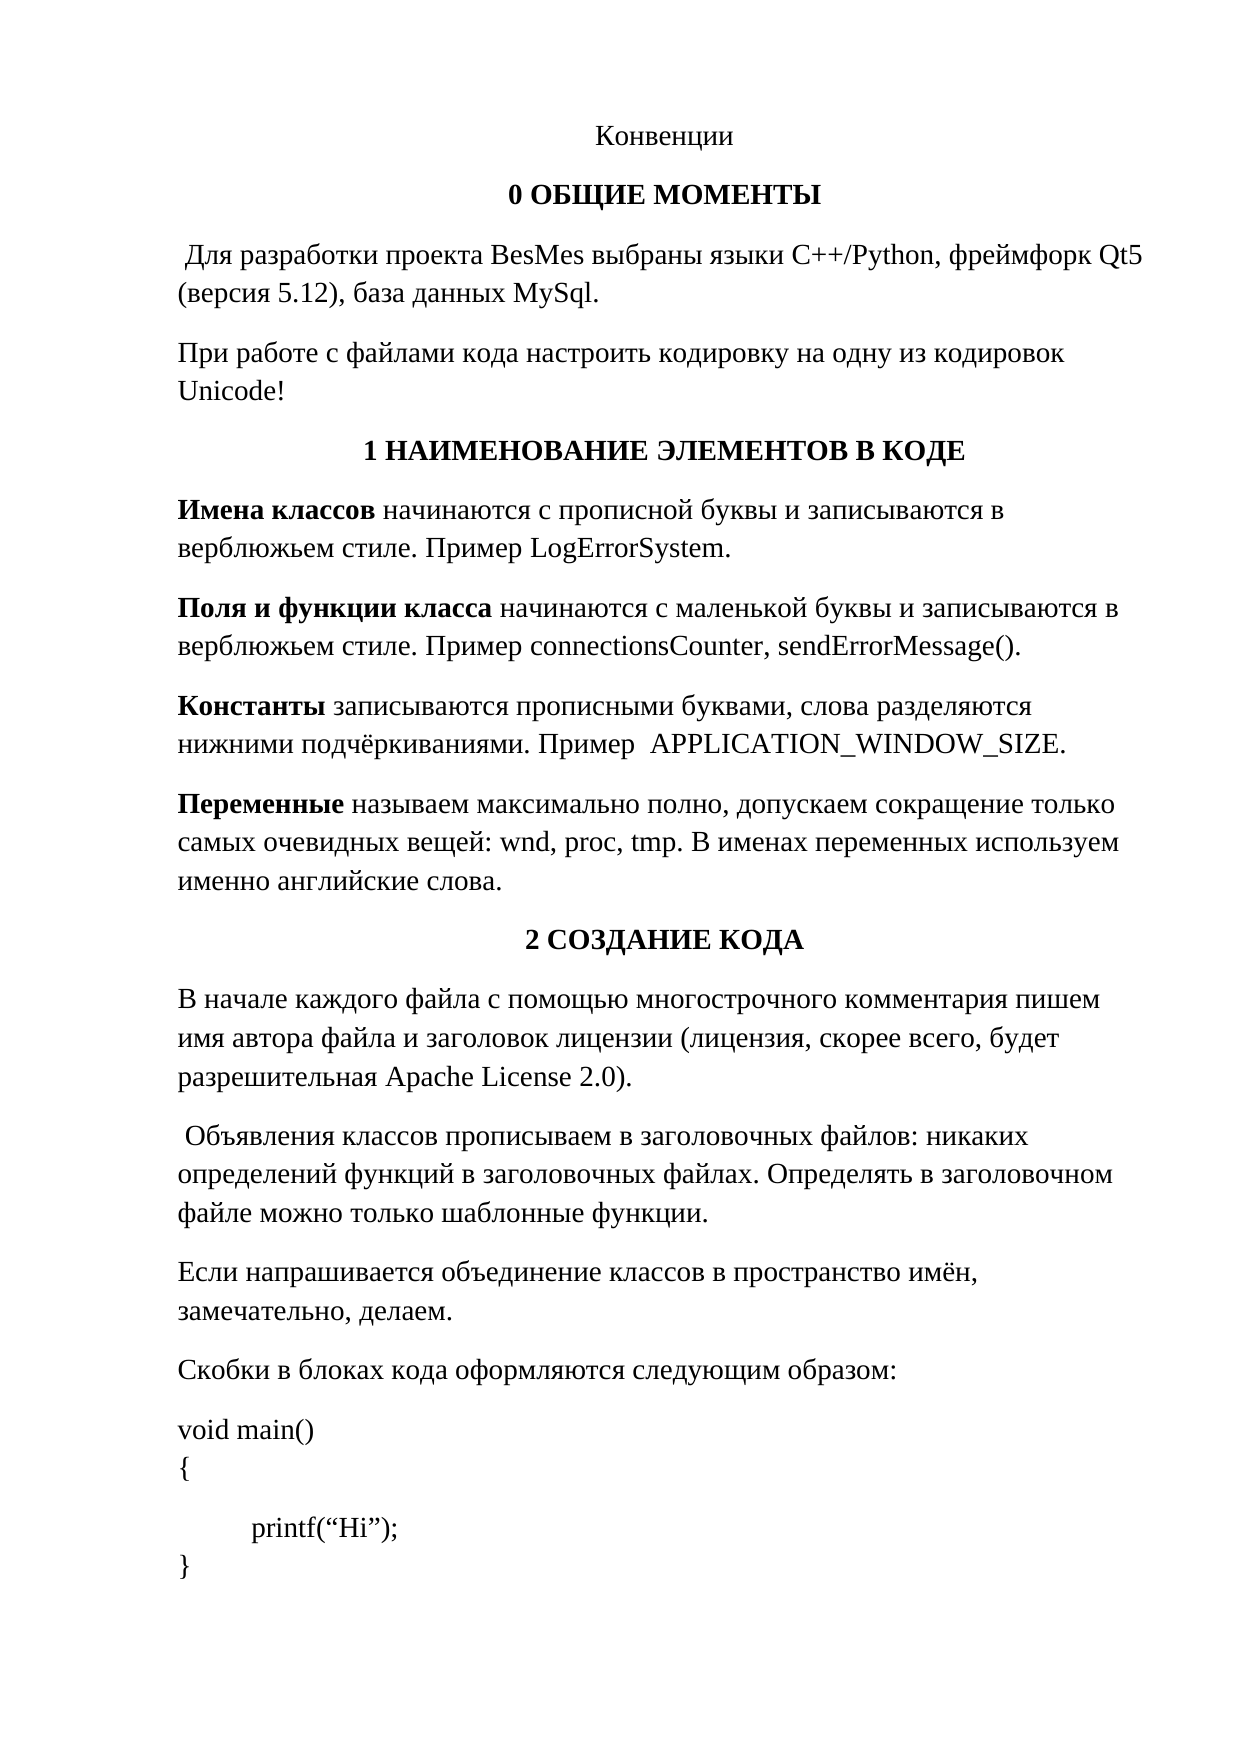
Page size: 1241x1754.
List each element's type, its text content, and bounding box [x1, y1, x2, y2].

text Имена классов начинаются с прописной буквы и записываются в верблюжьем стиле. Пример LogErrorSystem. [177, 492, 1152, 564]
text 2 СОЗДАНИЕ КОДА [177, 922, 1152, 956]
text Конвенции [177, 118, 1152, 152]
text При работе с файлами кода настроить кодировку на одну из кодировок Unicode! [177, 335, 1152, 407]
text printf(“Hi”); } [177, 1510, 1152, 1582]
text 1 НАИМЕНОВАНИЕ ЭЛЕМЕНТОВ В КОДЕ [177, 433, 1152, 466]
text void main() { [177, 1412, 1152, 1484]
text 0 ОБЩИЕ МОМЕНТЫ [177, 177, 1152, 211]
text Объявления классов прописываем в заголовочных файлов: никаких определений функций в заголовочных файлах. Определять в заголовочном файле можно только шаблонные функции. [177, 1118, 1152, 1229]
text Скобки в блоках кода оформляются следующим образом: [177, 1352, 1152, 1386]
text В начале каждого файла с помощью многострочного комментария пишем имя автора файла и заголовок лицензии (лицензия, скорее всего, будет разрешительная Apache License 2.0). [177, 982, 1152, 1092]
text Константы записываются прописными буквами, слова разделяются нижними подчёркиваниями. Пример APPLICATION_WINDOW_SIZE. [177, 688, 1152, 760]
text Поля и функции класса начинаются с маленькой буквы и записываются в верблюжьем стиле. Пример connectionsCounter, sendErrorMessage(). [177, 590, 1152, 662]
text Для разработки проекта BesMes выбраны языки C++/Python, фреймфорк Qt5 (версия 5.12), база данных MySql. [177, 237, 1152, 309]
text Если напрашивается объединение классов в пространство имён, замечательно, делаем. [177, 1254, 1152, 1327]
text Переменные называем максимально полно, допускаем сокращение только самых очевидных вещей: wnd, proc, tmp. В именах переменных используем именно английские слова. [177, 786, 1152, 896]
